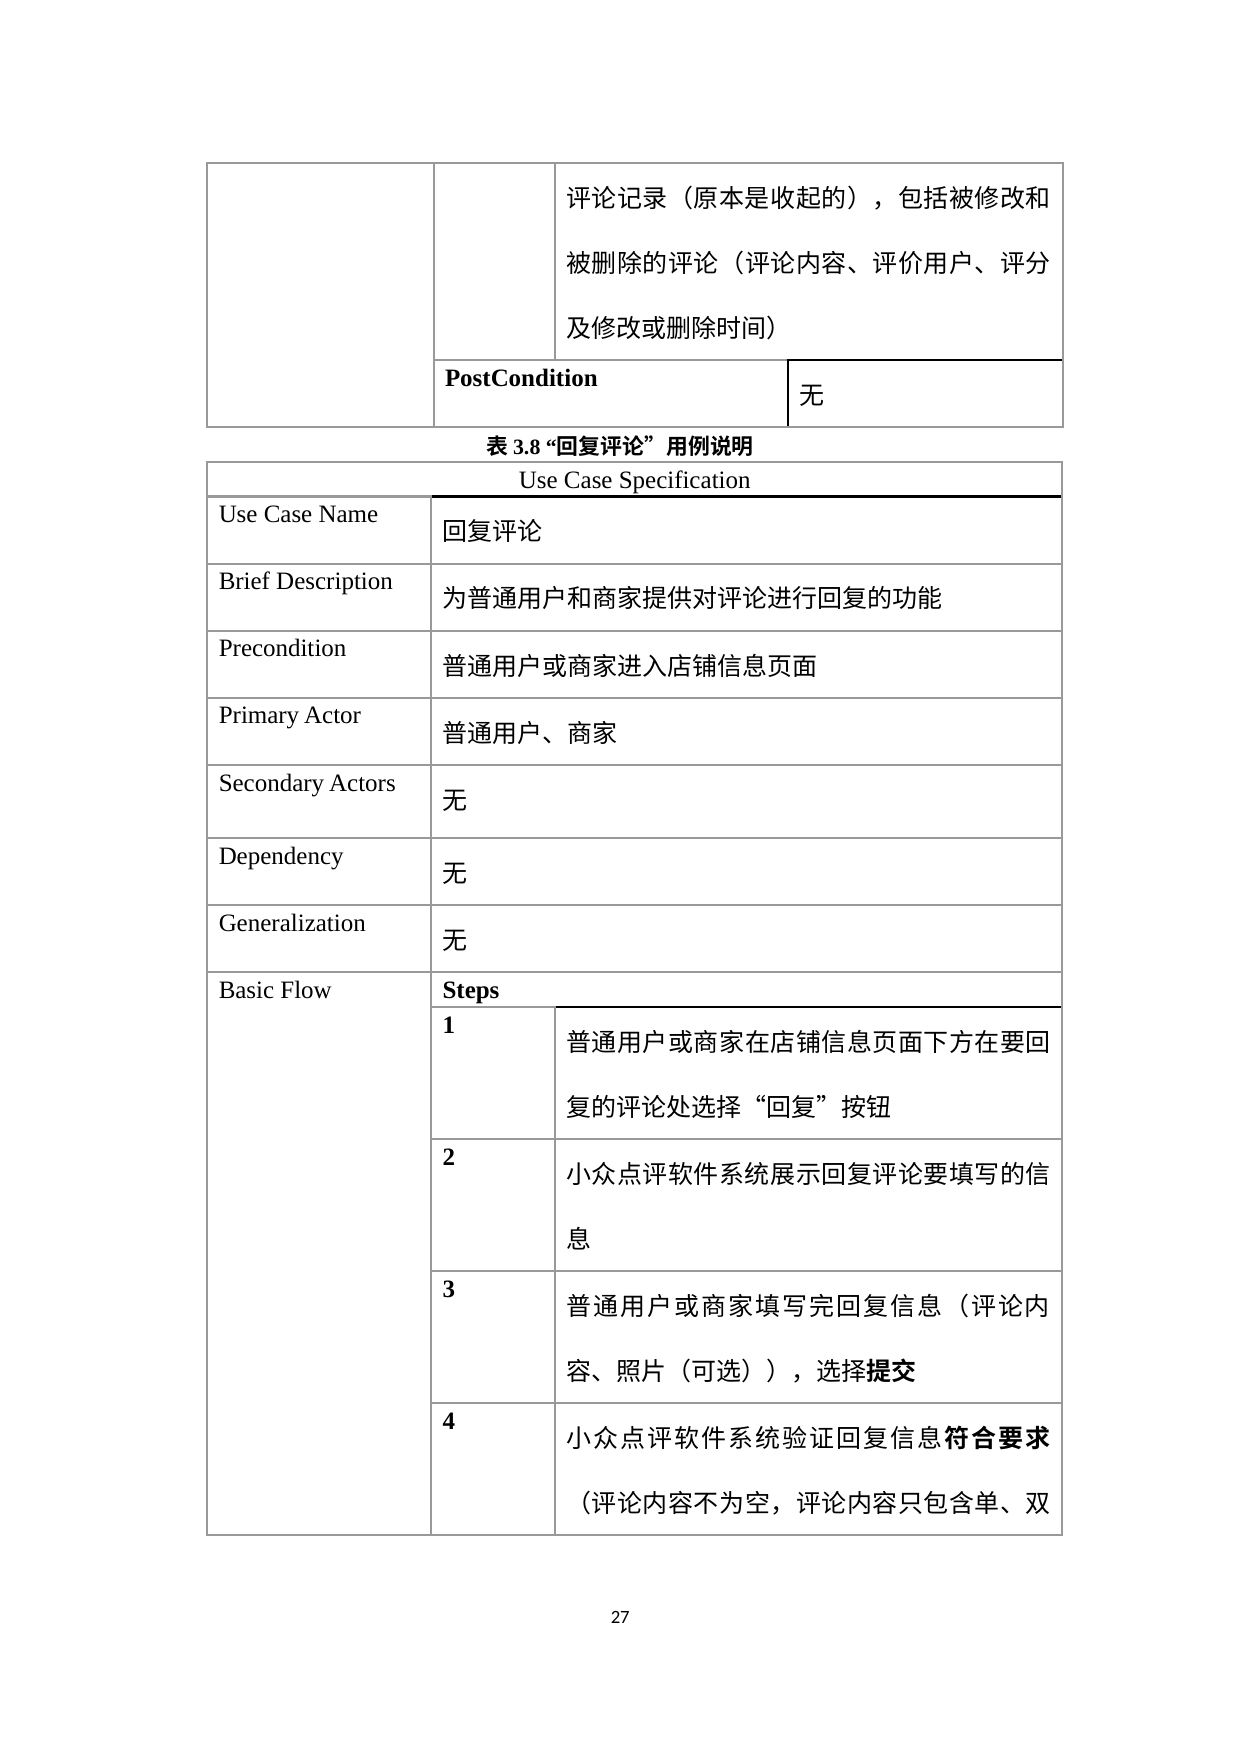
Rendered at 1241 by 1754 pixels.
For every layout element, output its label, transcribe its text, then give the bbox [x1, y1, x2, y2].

table_cell Use Case Name [208, 498, 430, 562]
table_cell Dependency [208, 839, 430, 904]
table_cell Secondary Actors [208, 766, 430, 837]
table_cell 4 [432, 1404, 554, 1534]
table_cell 回复评论 [432, 498, 1061, 562]
table_cell 普通用户或商家填写完回复信息（评论内容、照片（可选）），选择提交 [556, 1272, 1061, 1402]
table_cell Precondition [208, 632, 430, 697]
table_cell 无 [432, 906, 1061, 971]
table_cell 为普通用户和商家提供对评论进行回复的功能 [432, 565, 1061, 629]
text 表3.8 “回复评论”用例说明 [187, 428, 1053, 461]
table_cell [556, 164, 1062, 359]
table_cell 小众点评软件系统展示回复评论要填写的信息 [556, 1140, 1061, 1270]
table_cell 2 [432, 1140, 554, 1270]
table_cell 2 [435, 164, 554, 359]
table_cell 普通用户或商家进入店铺信息页面 [432, 632, 1061, 697]
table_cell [556, 1404, 1061, 1534]
table_cell 3 [432, 1272, 554, 1402]
table_cell Basic Flow [208, 973, 430, 1534]
table_cell 1 [432, 1008, 554, 1138]
table_cell PostCondition [435, 361, 787, 426]
table_cell 无 [432, 839, 1061, 904]
table_cell Steps [432, 973, 1061, 1006]
table_cell Generalization [208, 906, 430, 971]
table_cell Primary Actor [208, 699, 430, 764]
table_cell 普通用户、商家 [432, 699, 1061, 764]
table_cell 无 [432, 766, 1061, 837]
table_cell 无 [789, 361, 1062, 426]
table_cell 普通用户或商家在店铺信息页面下方在要回复的评论处选择“回复”按钮 [556, 1008, 1061, 1138]
table_cell Brief Description [208, 565, 430, 629]
table_header Use Case Specification [208, 463, 1061, 495]
